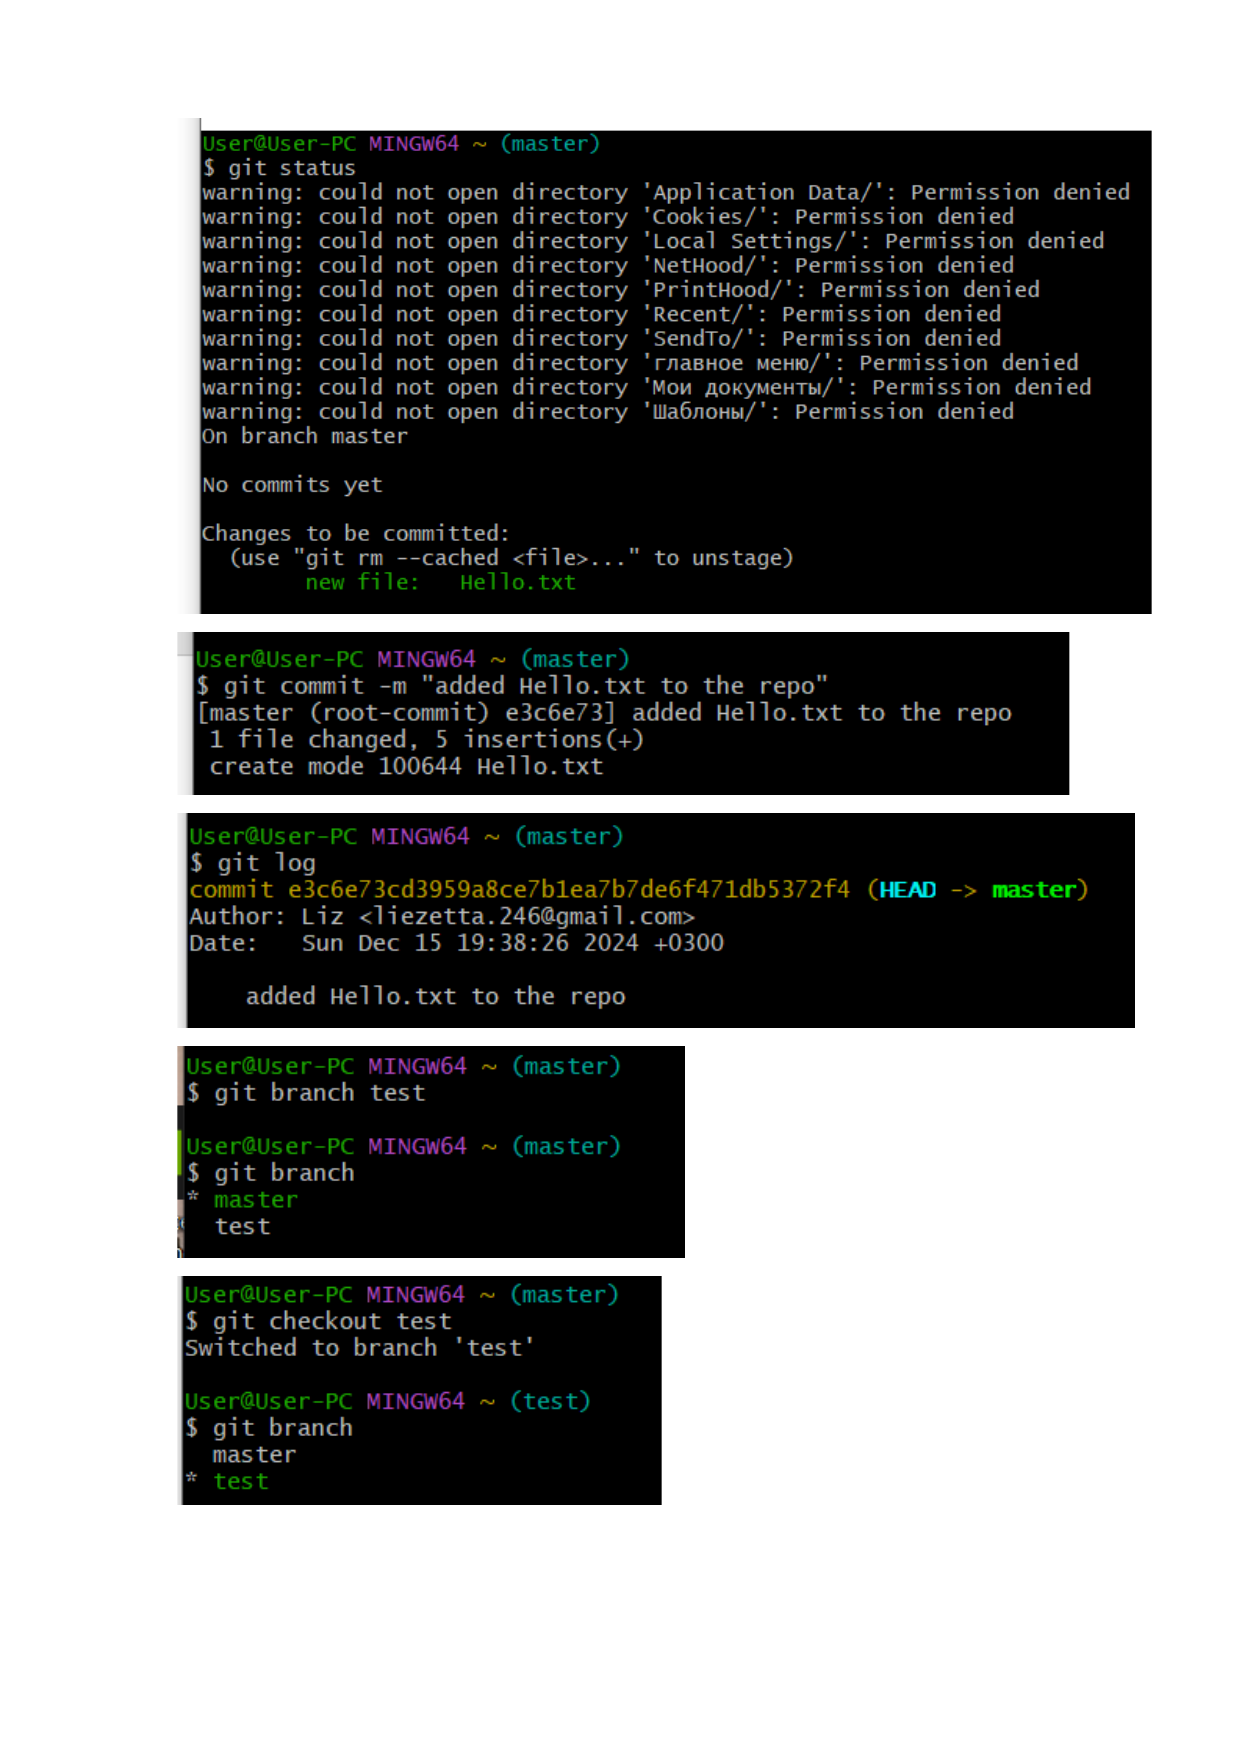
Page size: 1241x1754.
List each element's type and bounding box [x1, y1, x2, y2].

picture [177, 1276, 662, 1505]
picture [177, 813, 1135, 1028]
picture [177, 118, 1152, 614]
picture [177, 1046, 685, 1258]
picture [177, 632, 1070, 795]
